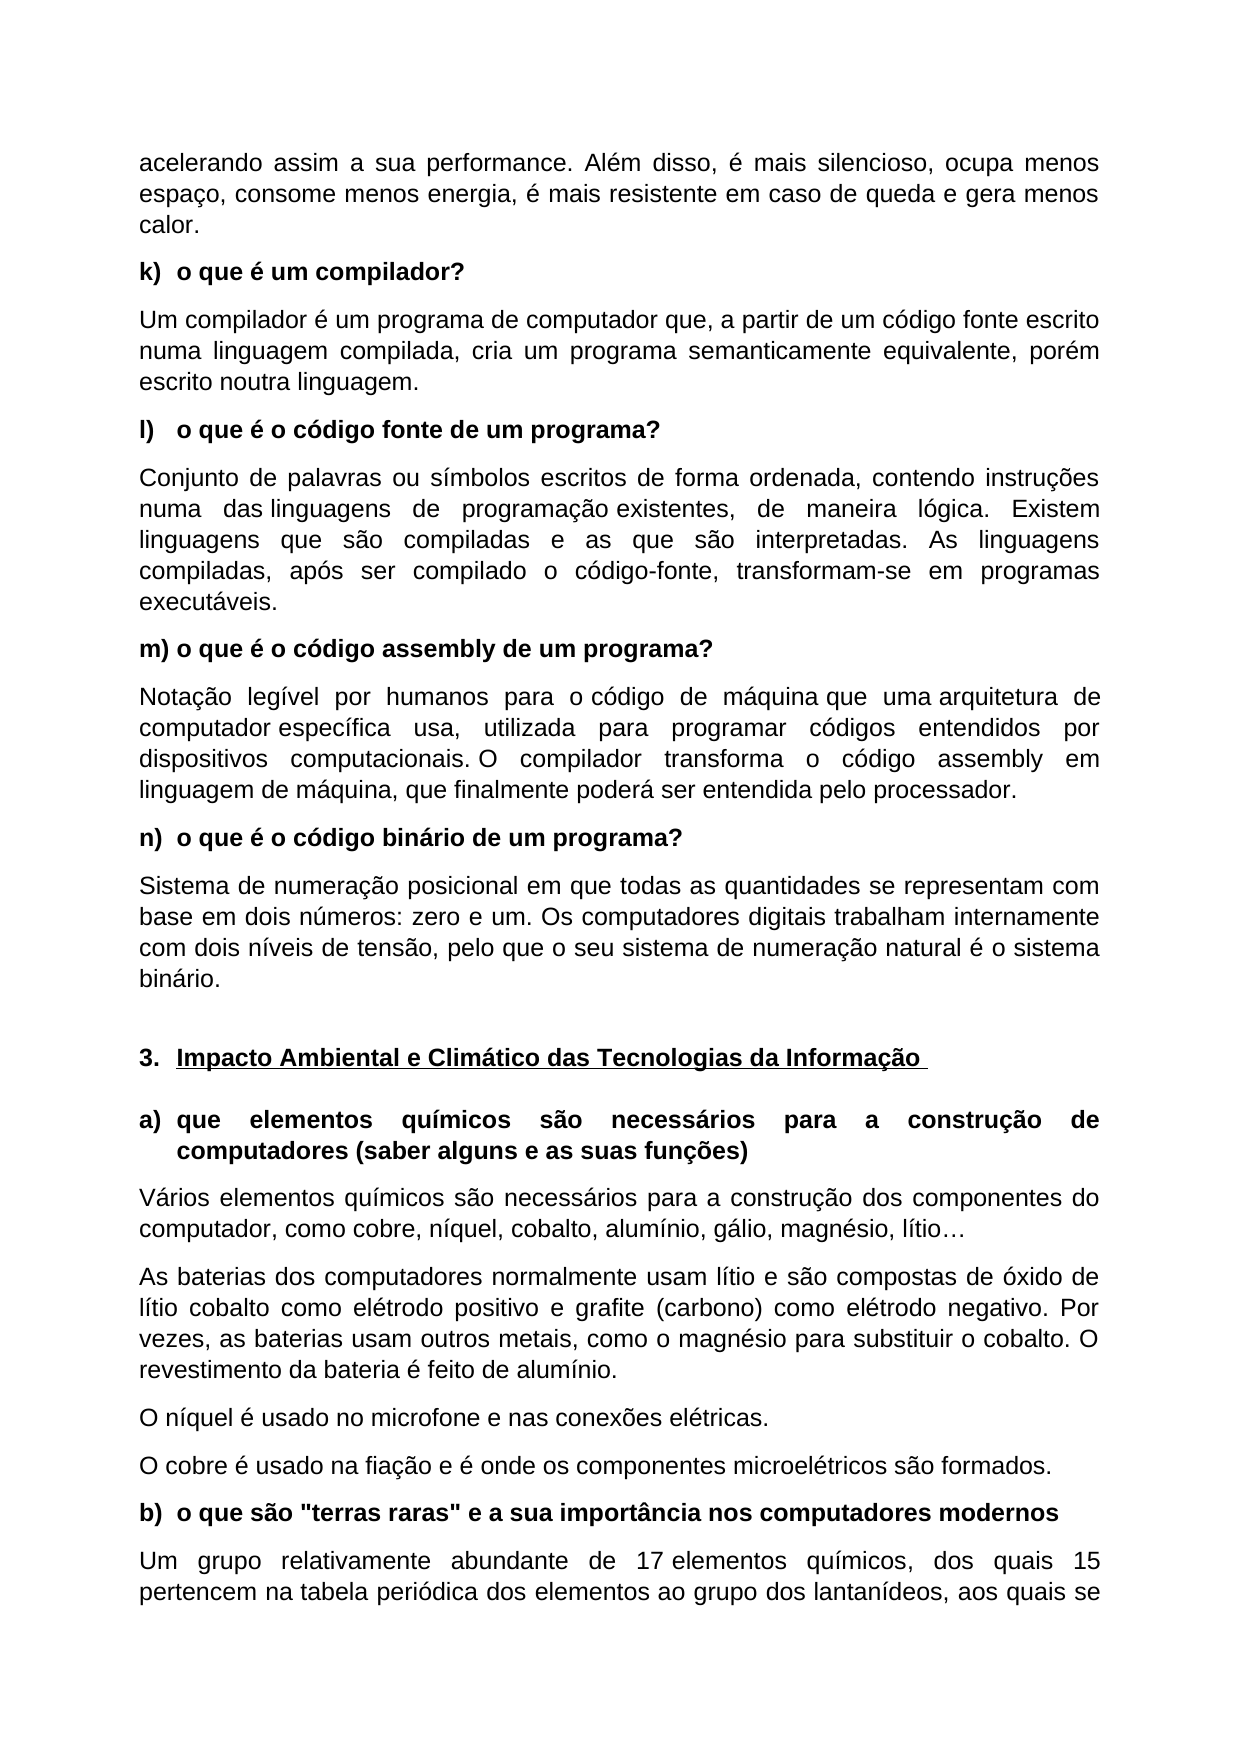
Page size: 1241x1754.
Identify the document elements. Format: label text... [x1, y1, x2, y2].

list o que são "terras raras" e a sua importância nos computadores modernos [139, 1498, 1101, 1527]
list que elementos químicos são necessários para a construção de computadores (saber alguns e as suas funções) [139, 1105, 1101, 1164]
text Conjunto de palavras ou símbolos escritos de forma ordenada, contendo instruções numa das linguagens de programação existentes, de maneira lógica. Existem linguagens que são compiladas e as que são interpretadas. As linguagens compiladas, após ser compilado o código-fonte, transformam-se em programas executáveis. [139, 463, 1101, 616]
list o que é o código fonte de um programa? [139, 415, 1101, 444]
list Impacto Ambiental e Climático das Tecnologias da Informação [139, 1043, 1101, 1071]
text Sistema de numeração posicional em que todas as quantidades se representam com base em dois números: zero e um. Os computadores digitais trabalham internamente com dois níveis de tensão, pelo que o seu sistema de numeração natural é o sistema binário. [139, 871, 1101, 993]
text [139, 1546, 1101, 1606]
list o que é um compilador? [139, 257, 1101, 286]
text O cobre é usado na fiação e é onde os componentes microelétricos são formados. [139, 1451, 1101, 1479]
text O níquel é usado no microfone e nas conexões elétricas. [139, 1403, 1101, 1432]
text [139, 148, 1101, 238]
text Um compilador é um programa de computador que, a partir de um código fonte escrito numa linguagem compilada, cria um programa semanticamente equivalente, porém escrito noutra linguagem. [139, 305, 1101, 396]
text Notação legível por humanos para o código de máquina que uma arquitetura de computador específica usa, utilizada para programar códigos entendidos por dispositivos computacionais. O compilador transforma o código assembly em linguagem de máquina, que finalmente poderá ser entendida pelo processador. [139, 682, 1101, 804]
list o que é o código binário de um programa? [139, 823, 1101, 852]
list o que é o código assembly de um programa? [139, 634, 1101, 663]
text Vários elementos químicos são necessários para a construção dos componentes do computador, como cobre, níquel, cobalto, alumínio, gálio, magnésio, lítio… [139, 1183, 1101, 1243]
text As baterias dos computadores normalmente usam lítio e são compostas de óxido de lítio cobalto como elétrodo positivo e grafite (carbono) como elétrodo negativo. Por vezes, as baterias usam outros metais, como o magnésio para substituir o cobalto. O revestimento da bateria é feito de alumínio. [139, 1262, 1101, 1384]
